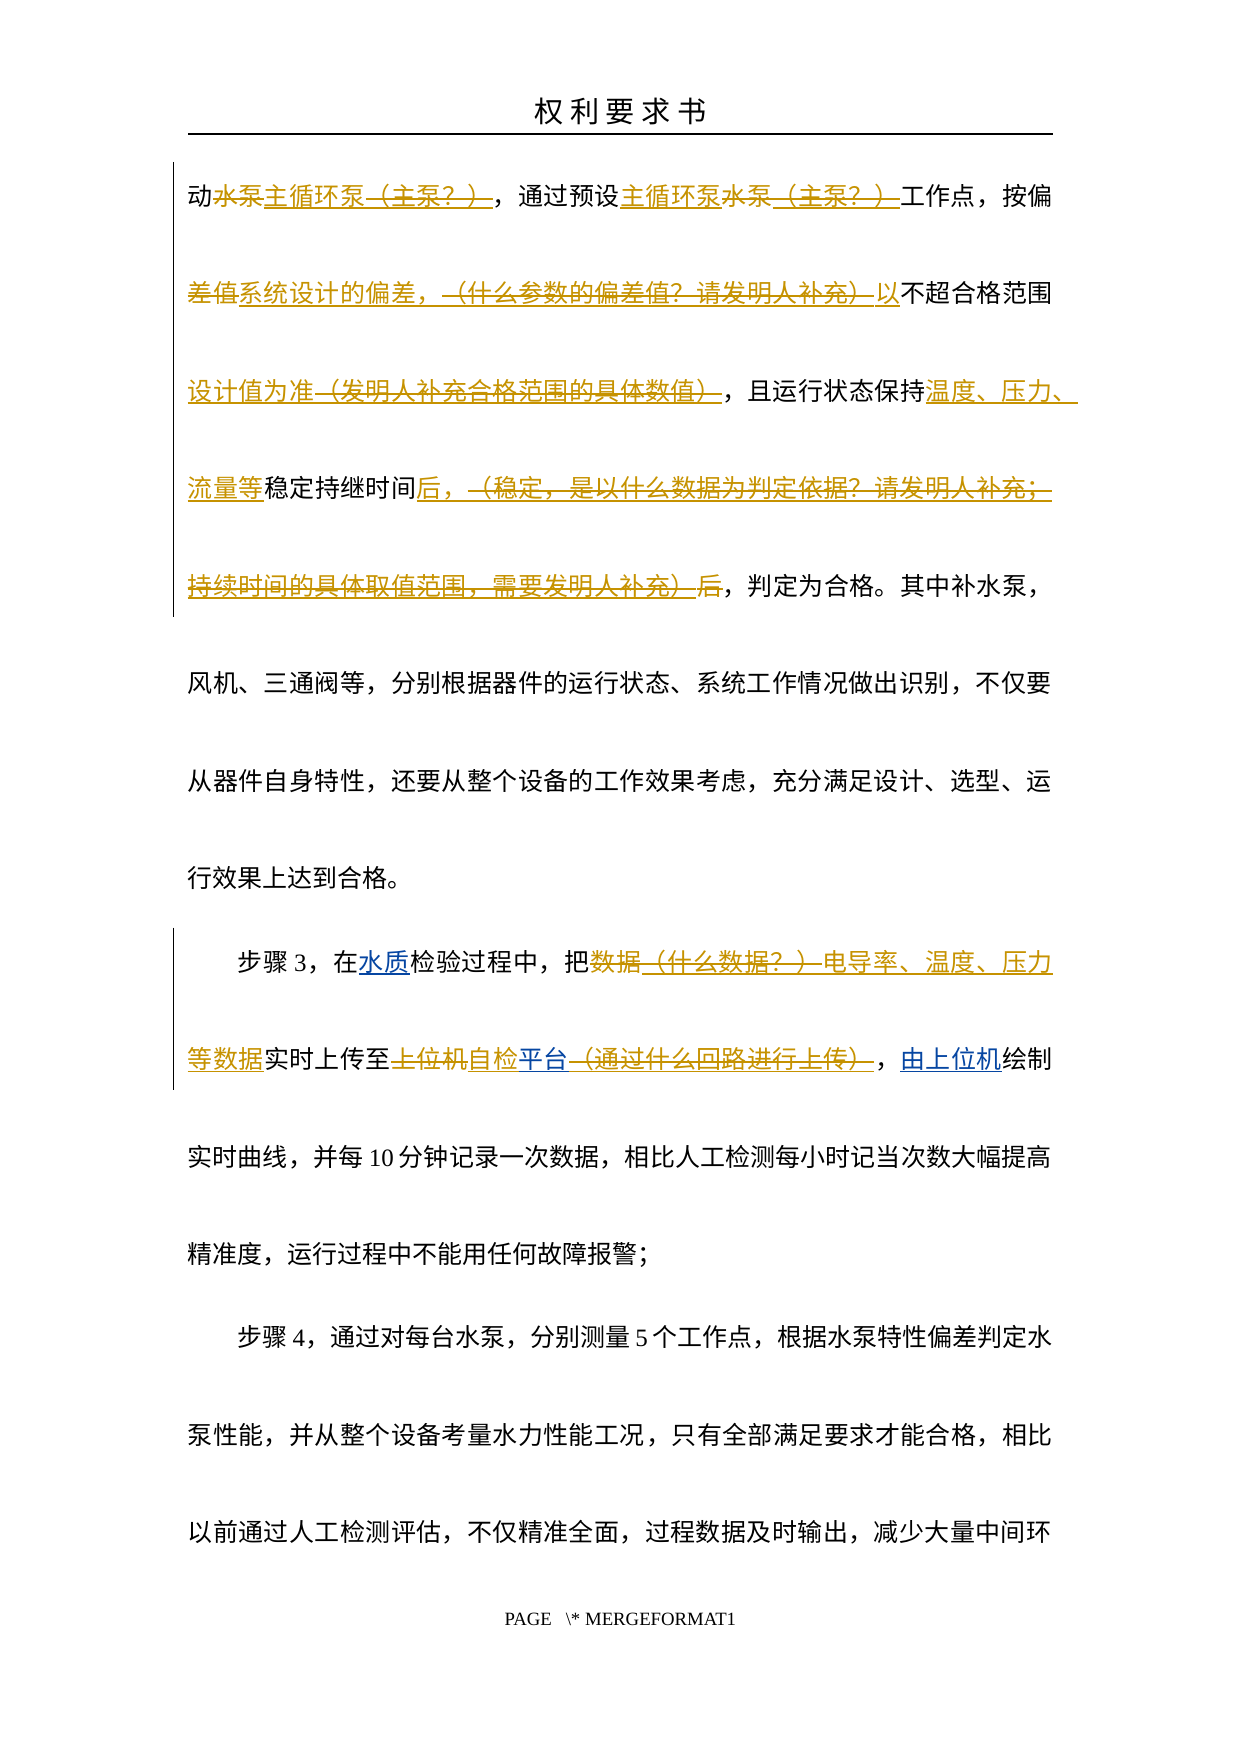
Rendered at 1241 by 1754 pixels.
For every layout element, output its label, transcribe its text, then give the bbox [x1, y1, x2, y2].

text 步骤3，在检验过程中，把实时上传至，绘制实时曲线，并每10分钟记录一次数据，相比人工检测每小时记当次数大幅提高精准度，运行过程中不能用任何故障报警； [187, 928, 1053, 1285]
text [187, 162, 1053, 909]
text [187, 1303, 1053, 1563]
